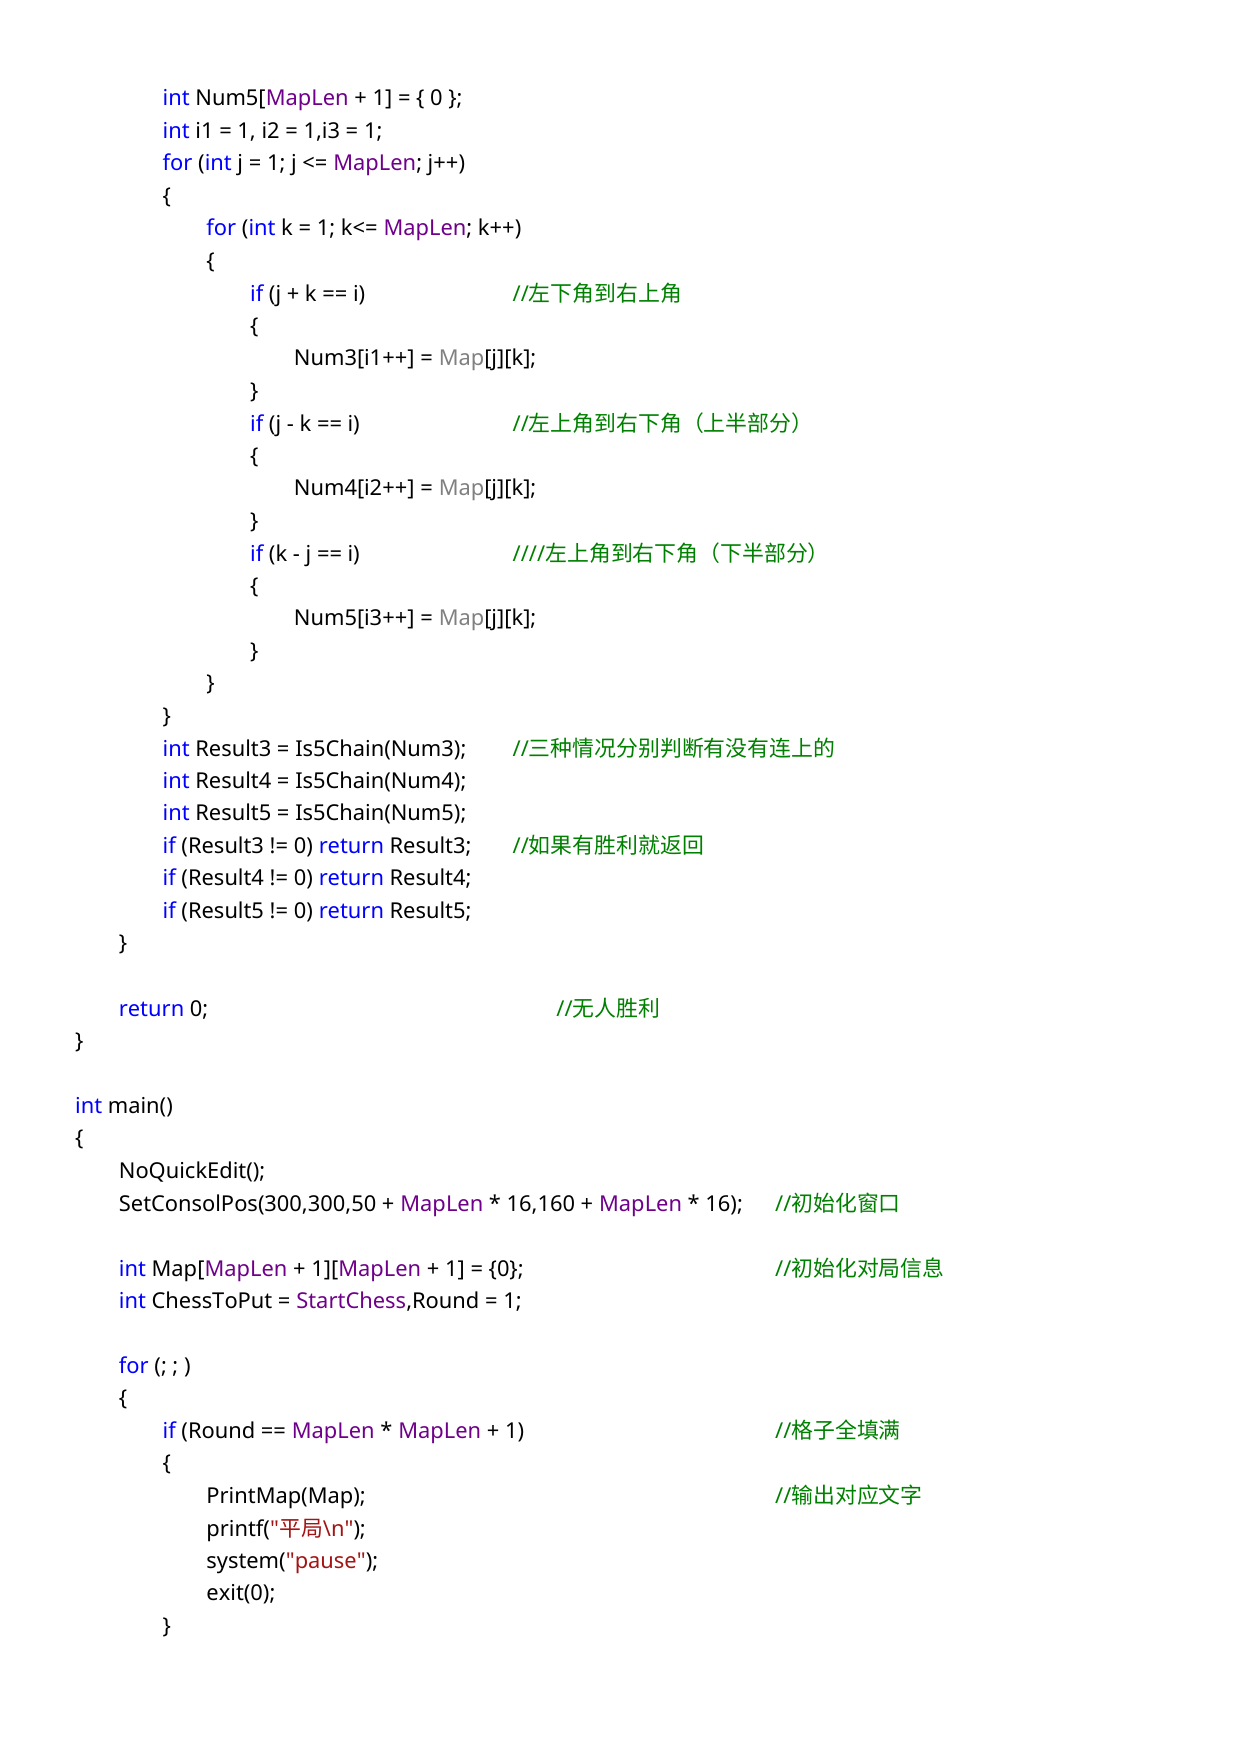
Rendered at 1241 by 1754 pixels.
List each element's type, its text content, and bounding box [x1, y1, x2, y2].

text } [75, 926, 1165, 958]
text if (Round == MapLen * MapLen + 1) //格子全填满 [75, 1413, 1165, 1446]
text PrintMap(Map); //输出对应文字 [75, 1478, 1165, 1511]
text { [75, 308, 1165, 341]
text } [75, 1608, 1165, 1641]
text int main() [75, 1088, 1165, 1121]
text } [75, 503, 1165, 536]
text } [75, 373, 1165, 406]
text if (Result5 != 0) return Result5; [75, 893, 1165, 926]
text } [75, 698, 1165, 731]
text { [75, 243, 1165, 276]
text { [75, 568, 1165, 601]
text { [75, 438, 1165, 471]
text if (k - j == i) ////左上角到右下角（下半部分） [75, 536, 1165, 568]
text for (int j = 1; j <= MapLen; j++) [75, 146, 1165, 178]
text { [75, 1381, 1165, 1413]
text { [75, 1121, 1165, 1153]
text exit(0); [75, 1576, 1165, 1608]
text int ChessToPut = StartChess,Round = 1; [75, 1283, 1165, 1316]
text int Result4 = Is5Chain(Num4); [75, 763, 1165, 796]
text { [75, 1446, 1165, 1478]
text } [75, 666, 1165, 698]
text } [75, 633, 1165, 666]
text printf("平局\n"); [75, 1511, 1165, 1543]
text if (Result4 != 0) return Result4; [75, 861, 1165, 893]
text int Num5[MapLen + 1] = { 0 }; [75, 81, 1165, 113]
text NoQuickEdit(); [75, 1153, 1165, 1186]
text int i1 = 1, i2 = 1,i3 = 1; [75, 113, 1165, 146]
text int Result5 = Is5Chain(Num5); [75, 796, 1165, 828]
text for (int k = 1; k<= MapLen; k++) [75, 211, 1165, 243]
text Num4[i2++] = Map[j][k]; [75, 471, 1165, 503]
text for (; ; ) [75, 1348, 1165, 1381]
text int Map[MapLen + 1][MapLen + 1] = {0}; //初始化对局信息 [75, 1251, 1165, 1283]
text { [75, 178, 1165, 211]
text Num3[i1++] = Map[j][k]; [75, 341, 1165, 373]
text if (j - k == i) //左上角到右下角（上半部分） [75, 406, 1165, 438]
text return 0; //无人胜利 [75, 991, 1165, 1023]
text if (j + k == i) //左下角到右上角 [75, 276, 1165, 308]
text int Result3 = Is5Chain(Num3); //三种情况分别判断有没有连上的 [75, 731, 1165, 763]
text Num5[i3++] = Map[j][k]; [75, 601, 1165, 633]
text SetConsolPos(300,300,50 + MapLen * 16,160 + MapLen * 16); //初始化窗口 [75, 1186, 1165, 1218]
text } [75, 1023, 1165, 1056]
text if (Result3 != 0) return Result3; //如果有胜利就返回 [75, 828, 1165, 861]
text system("pause"); [75, 1543, 1165, 1576]
